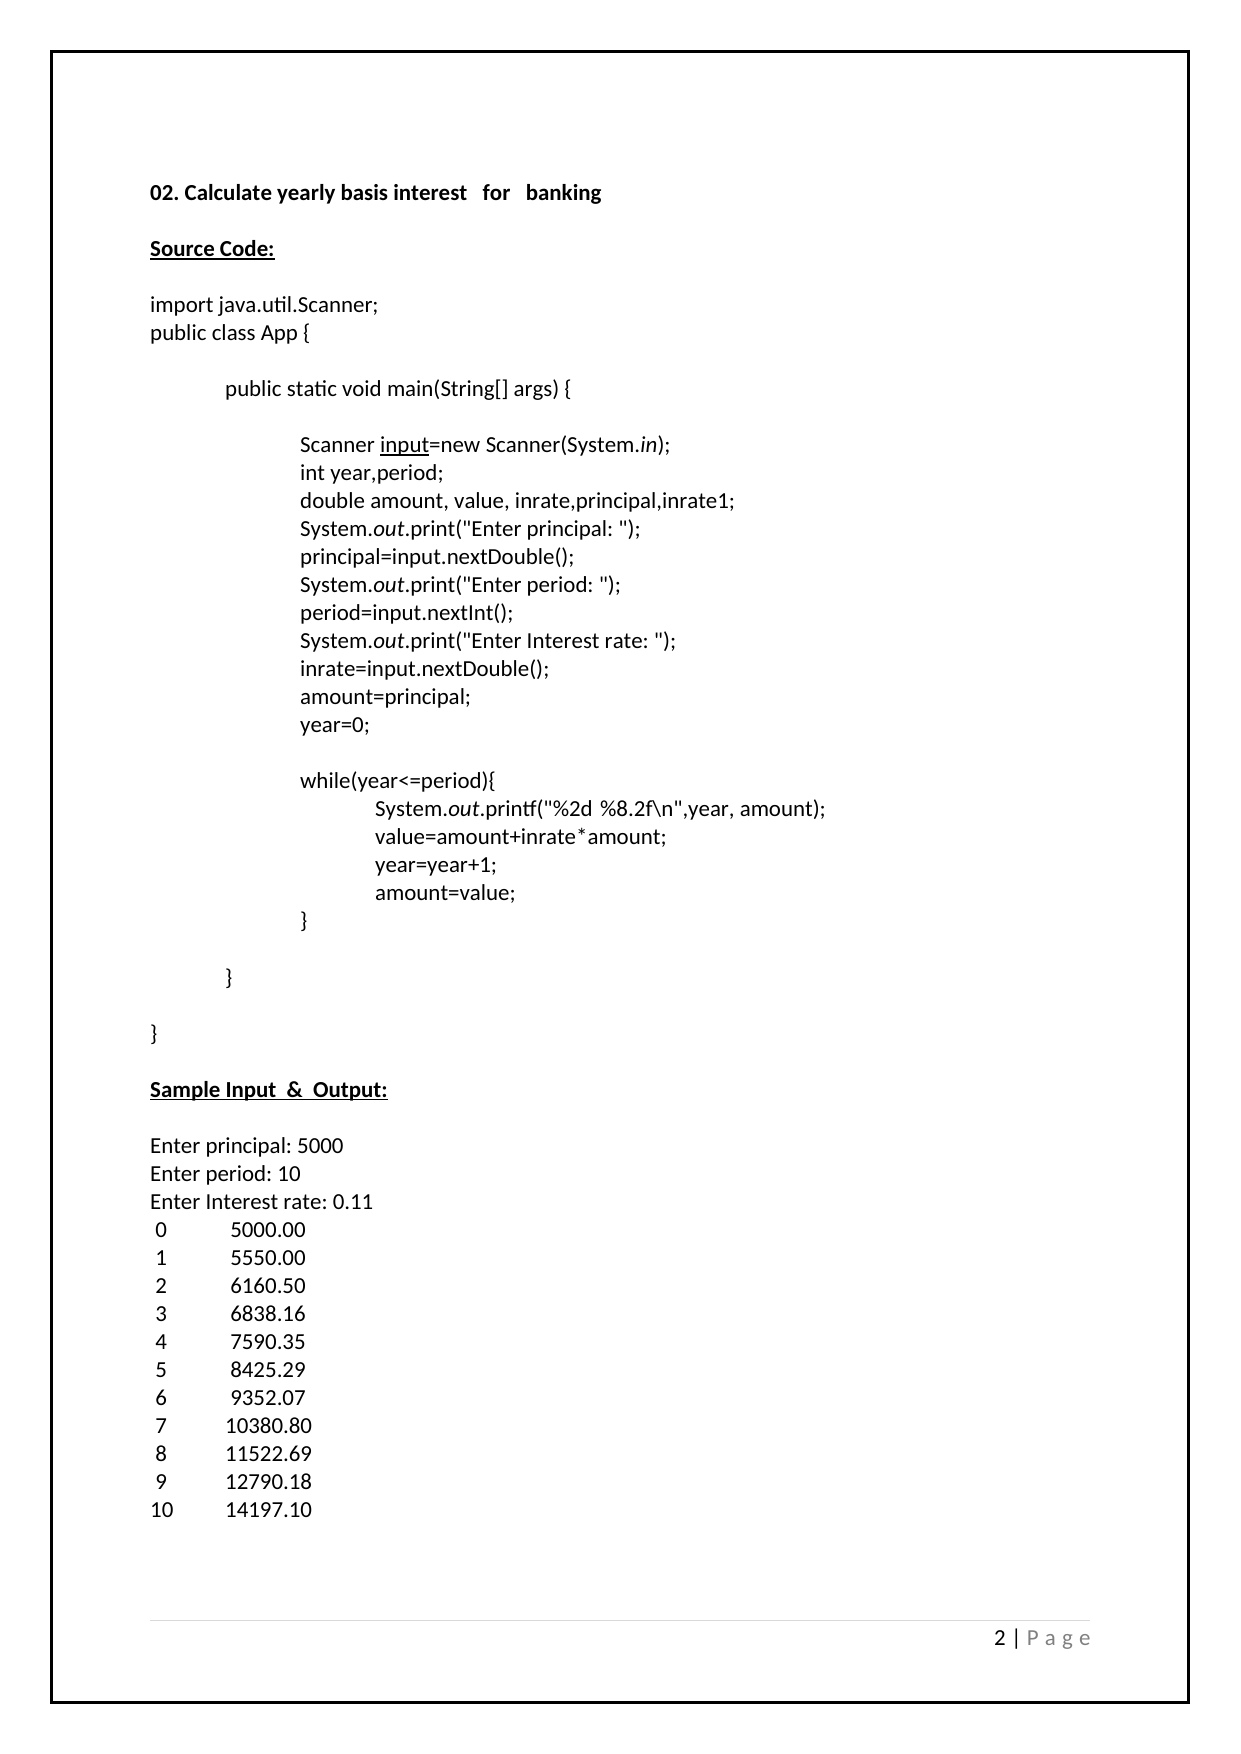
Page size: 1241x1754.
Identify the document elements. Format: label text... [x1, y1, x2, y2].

text int year,period; [150, 458, 1090, 486]
text 8 11522.69 [150, 1439, 1090, 1467]
text Source Code: [150, 234, 1090, 262]
text year=year+1; [150, 851, 1090, 878]
text System.out.printf("%2d %8.2f\n",year, amount); [150, 794, 1090, 822]
text year=0; [150, 710, 1090, 738]
text amount=value; [150, 878, 1090, 907]
text 5 8425.29 [150, 1355, 1090, 1383]
text while(year<=period){ [225, 766, 1090, 794]
text public class App { [150, 318, 1090, 346]
text 0 5000.00 [150, 1215, 1090, 1243]
text public static void main(String[] args) { [150, 374, 1090, 402]
text } [150, 963, 1090, 991]
text 7 10380.80 [150, 1411, 1090, 1439]
text double amount, value, inrate,principal,inrate1; [150, 486, 1090, 514]
text } [150, 907, 1090, 934]
text 3 6838.16 [150, 1299, 1090, 1327]
text amount=principal; [150, 682, 1090, 710]
text 6 9352.07 [150, 1383, 1090, 1411]
text period=input.nextInt(); [150, 598, 1090, 626]
text 1 5550.00 [150, 1243, 1090, 1271]
text principal=input.nextDouble(); [150, 542, 1090, 570]
text Enter Interest rate: 0.11 [150, 1187, 1090, 1215]
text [150, 1495, 1090, 1523]
text value=amount+inrate*amount; [150, 822, 1090, 851]
text Sample Input & Output: [150, 1075, 1090, 1103]
text System.out.print("Enter period: "); [150, 570, 1090, 598]
text 9 12790.18 [150, 1467, 1090, 1495]
text System.out.print("Enter Interest rate: "); [150, 626, 1090, 654]
text Enter principal: 5000 [150, 1131, 1090, 1159]
text System.out.print("Enter principal: "); [150, 514, 1090, 542]
text 2 6160.50 [150, 1271, 1090, 1299]
text inrate=input.nextDouble(); [150, 654, 1090, 682]
text Scanner input=new Scanner(System.in); [150, 430, 1090, 458]
text import java.util.Scanner; [150, 290, 1090, 318]
text } [150, 1019, 1090, 1047]
text Enter period: 10 [150, 1159, 1090, 1187]
text 02. Calculate yearly basis interest for banking [150, 178, 1090, 206]
text 4 7590.35 [150, 1327, 1090, 1355]
